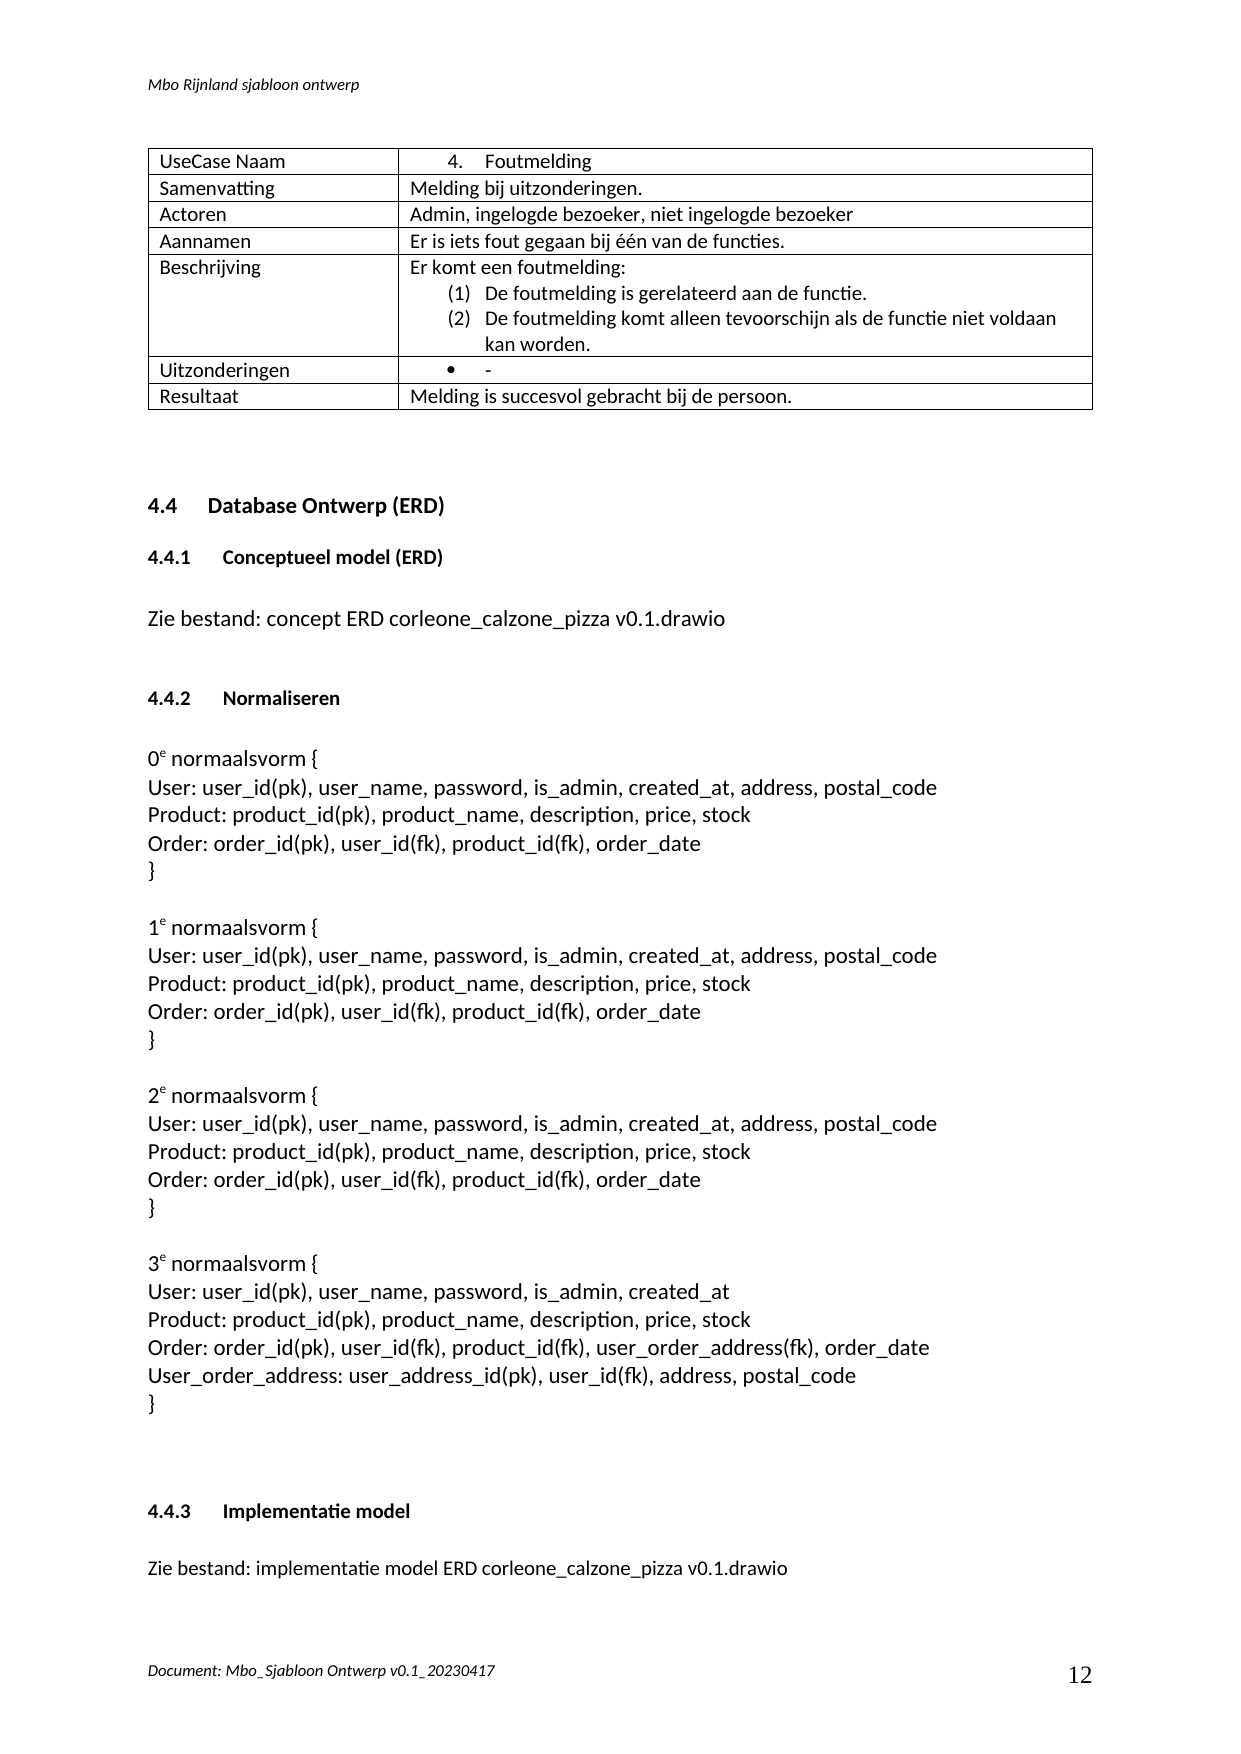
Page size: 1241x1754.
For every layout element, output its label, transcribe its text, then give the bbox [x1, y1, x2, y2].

subtitle Implementatie model [148, 1498, 1093, 1523]
text User_order_address: user_address_id(pk), user_id(fk), address, postal_code [148, 1361, 1093, 1389]
text Zie bestand: implementatie model ERD corleone_calzone_pizza v0.1.drawio [148, 1555, 1093, 1581]
subtitle Conceptueel model (ERD) [148, 544, 1093, 569]
text Order: order_id(pk), user_id(fk), product_id(fk), order_date [148, 829, 1093, 857]
text 1e normaalsvorm { [148, 913, 1093, 941]
text } [148, 857, 1093, 885]
text } [148, 1193, 1093, 1221]
text 0e normaalsvorm { [148, 744, 1093, 773]
text Product: product_id(pk), product_name, description, price, stock [148, 1137, 1093, 1165]
text User: user_id(pk), user_name, password, is_admin, created_at, address, postal_code [148, 1109, 1093, 1137]
table_cell Melding bij uitzonderingen. [399, 175, 1092, 201]
text 2e normaalsvorm { [148, 1081, 1093, 1109]
text User: user_id(pk), user_name, password, is_admin, created_at, address, postal_code [148, 773, 1093, 801]
text User: user_id(pk), user_name, password, is_admin, created_at, address, postal_code [148, 941, 1093, 969]
table_cell Samenvatting [149, 175, 398, 201]
table_cell Actoren [149, 202, 398, 227]
table_cell Er is iets fout gegaan bij één van de functies. [399, 228, 1092, 253]
table_header UseCase Naam [149, 149, 398, 174]
text Product: product_id(pk), product_name, description, price, stock [148, 1305, 1093, 1333]
subtitle Normaliseren [148, 685, 1093, 710]
text } [148, 1389, 1093, 1417]
text Product: product_id(pk), product_name, description, price, stock [148, 801, 1093, 829]
table_cell Admin, ingelogde bezoeker, niet ingelogde bezoeker [399, 202, 1092, 227]
text User: user_id(pk), user_name, password, is_admin, created_at [148, 1277, 1093, 1305]
table_header Foutmelding [399, 149, 1092, 174]
text Order: order_id(pk), user_id(fk), product_id(fk), user_order_address(fk), order_date [148, 1333, 1093, 1361]
table_cell Melding is succesvol gebracht bij de persoon. [399, 384, 1092, 409]
subtitle Database Ontwerp (ERD) [148, 491, 1093, 519]
text Zie bestand: concept ERD corleone_calzone_pizza v0.1.drawio [148, 604, 1093, 632]
text } [148, 1025, 1093, 1053]
text Product: product_id(pk), product_name, description, price, stock [148, 969, 1093, 997]
table_cell - [399, 357, 1092, 383]
text Order: order_id(pk), user_id(fk), product_id(fk), order_date [148, 997, 1093, 1025]
table_cell Beschrijving [149, 255, 398, 356]
table_cell Er komt een foutmelding: De foutmelding is gerelateerd aan de functie. De foutmelding komt alleen tevoorschijn als de functie niet voldaan kan worden. [399, 255, 1092, 356]
text Order: order_id(pk), user_id(fk), product_id(fk), order_date [148, 1165, 1093, 1193]
table_cell Uitzonderingen [149, 357, 398, 383]
text 3e normaalsvorm { [148, 1249, 1093, 1277]
table_cell Aannamen [149, 228, 398, 253]
table_cell Resultaat [149, 384, 398, 409]
